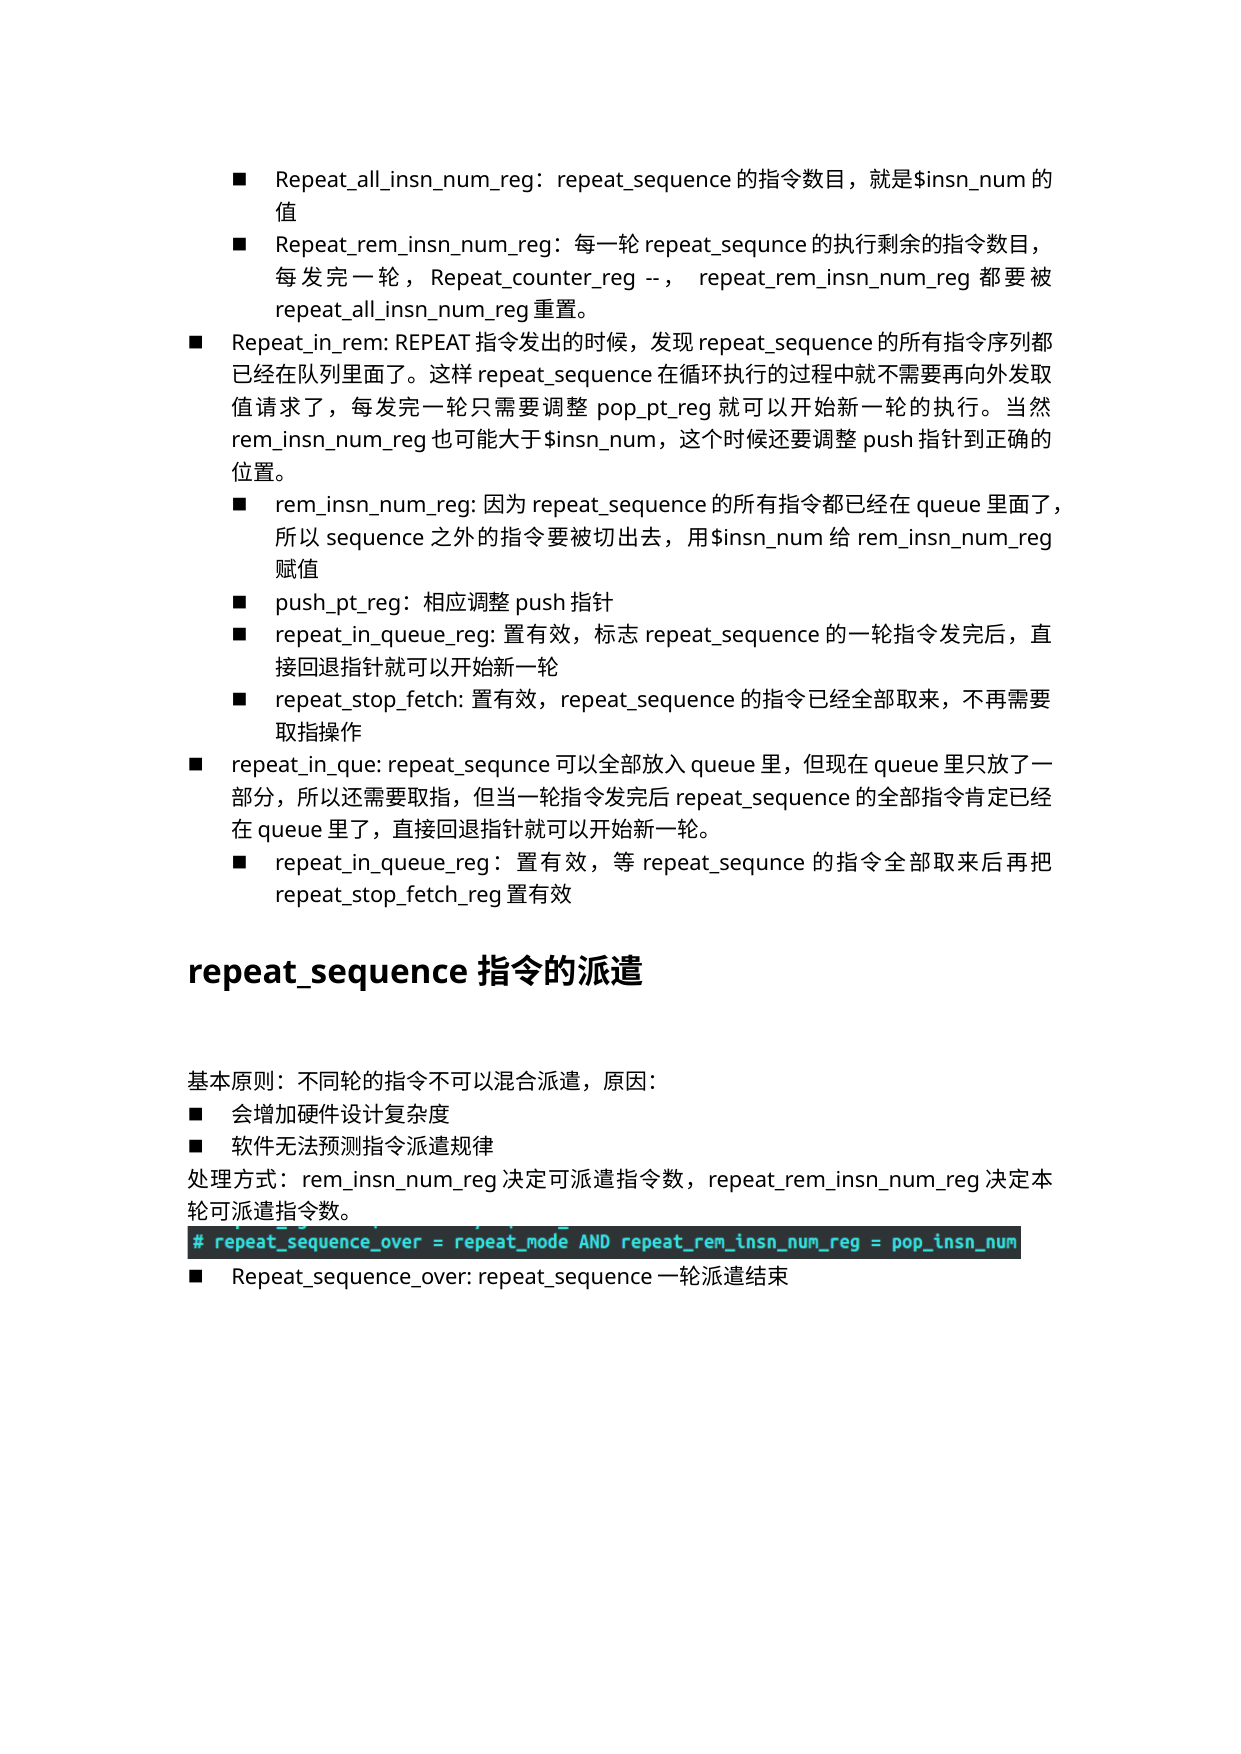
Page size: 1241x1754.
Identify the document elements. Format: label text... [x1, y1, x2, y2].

list Repeat_rem_insn_num_reg：每一轮repeat_sequnce的执行剩余的指令数目，每发完一轮，Repeat_counter_reg --， repeat_rem_insn_num_reg都要被repeat_all_insn_num_reg重置。 [231, 227, 1053, 324]
text 基本原则：不同轮的指令不可以混合派遣，原因： [187, 1064, 1053, 1096]
list repeat_in_que: repeat_sequnce可以全部放入queue里，但现在queue里只放了一部分，所以还需要取指，但当一轮指令发完后repeat_sequence的全部指令肯定已经在queue里了，直接回退指针就可以开始新一轮。 [187, 747, 1053, 844]
list Repeat_sequence_over: repeat_sequence一轮派遣结束 [187, 1259, 1053, 1291]
list repeat_in_queue_reg: 置有效，标志repeat_sequence的一轮指令发完后，直接回退指针就可以开始新一轮 [231, 617, 1053, 682]
list 软件无法预测指令派遣规律 [187, 1129, 1053, 1161]
list push_pt_reg：相应调整push指针 [231, 584, 1053, 617]
list repeat_in_queue_reg：置有效，等repeat_sequnce的指令全部取来后再把repeat_stop_fetch_reg置有效 [231, 844, 1053, 909]
text 处理方式：rem_insn_num_reg决定可派遣指令数，repeat_rem_insn_num_reg决定本轮可派遣指令数。 [187, 1161, 1053, 1226]
subtitle repeat_sequence 指令的派遣 [187, 937, 1053, 1002]
list Repeat_all_insn_num_reg：repeat_sequence的指令数目，就是$insn_num的值 [231, 162, 1053, 227]
picture [187, 1226, 1021, 1259]
list 会增加硬件设计复杂度 [187, 1096, 1053, 1129]
list rem_insn_num_reg: 因为repeat_sequence的所有指令都已经在queue里面了，所以sequence之外的指令要被切出去，用$insn_num给rem_insn_num_reg赋值 [231, 487, 1053, 584]
list Repeat_in_rem: REPEAT指令发出的时候，发现repeat_sequence的所有指令序列都已经在队列里面了。这样repeat_sequence在循环执行的过程中就不需要再向外发取值请求了，每发完一轮只需要调整pop_pt_reg就可以开始新一轮的执行。当然rem_insn_num_reg也可能大于$insn_num，这个时候还要调整push指针到正确的位置。 [187, 324, 1053, 487]
list repeat_stop_fetch: 置有效，repeat_sequence的指令已经全部取来，不再需要取指操作 [231, 682, 1053, 747]
